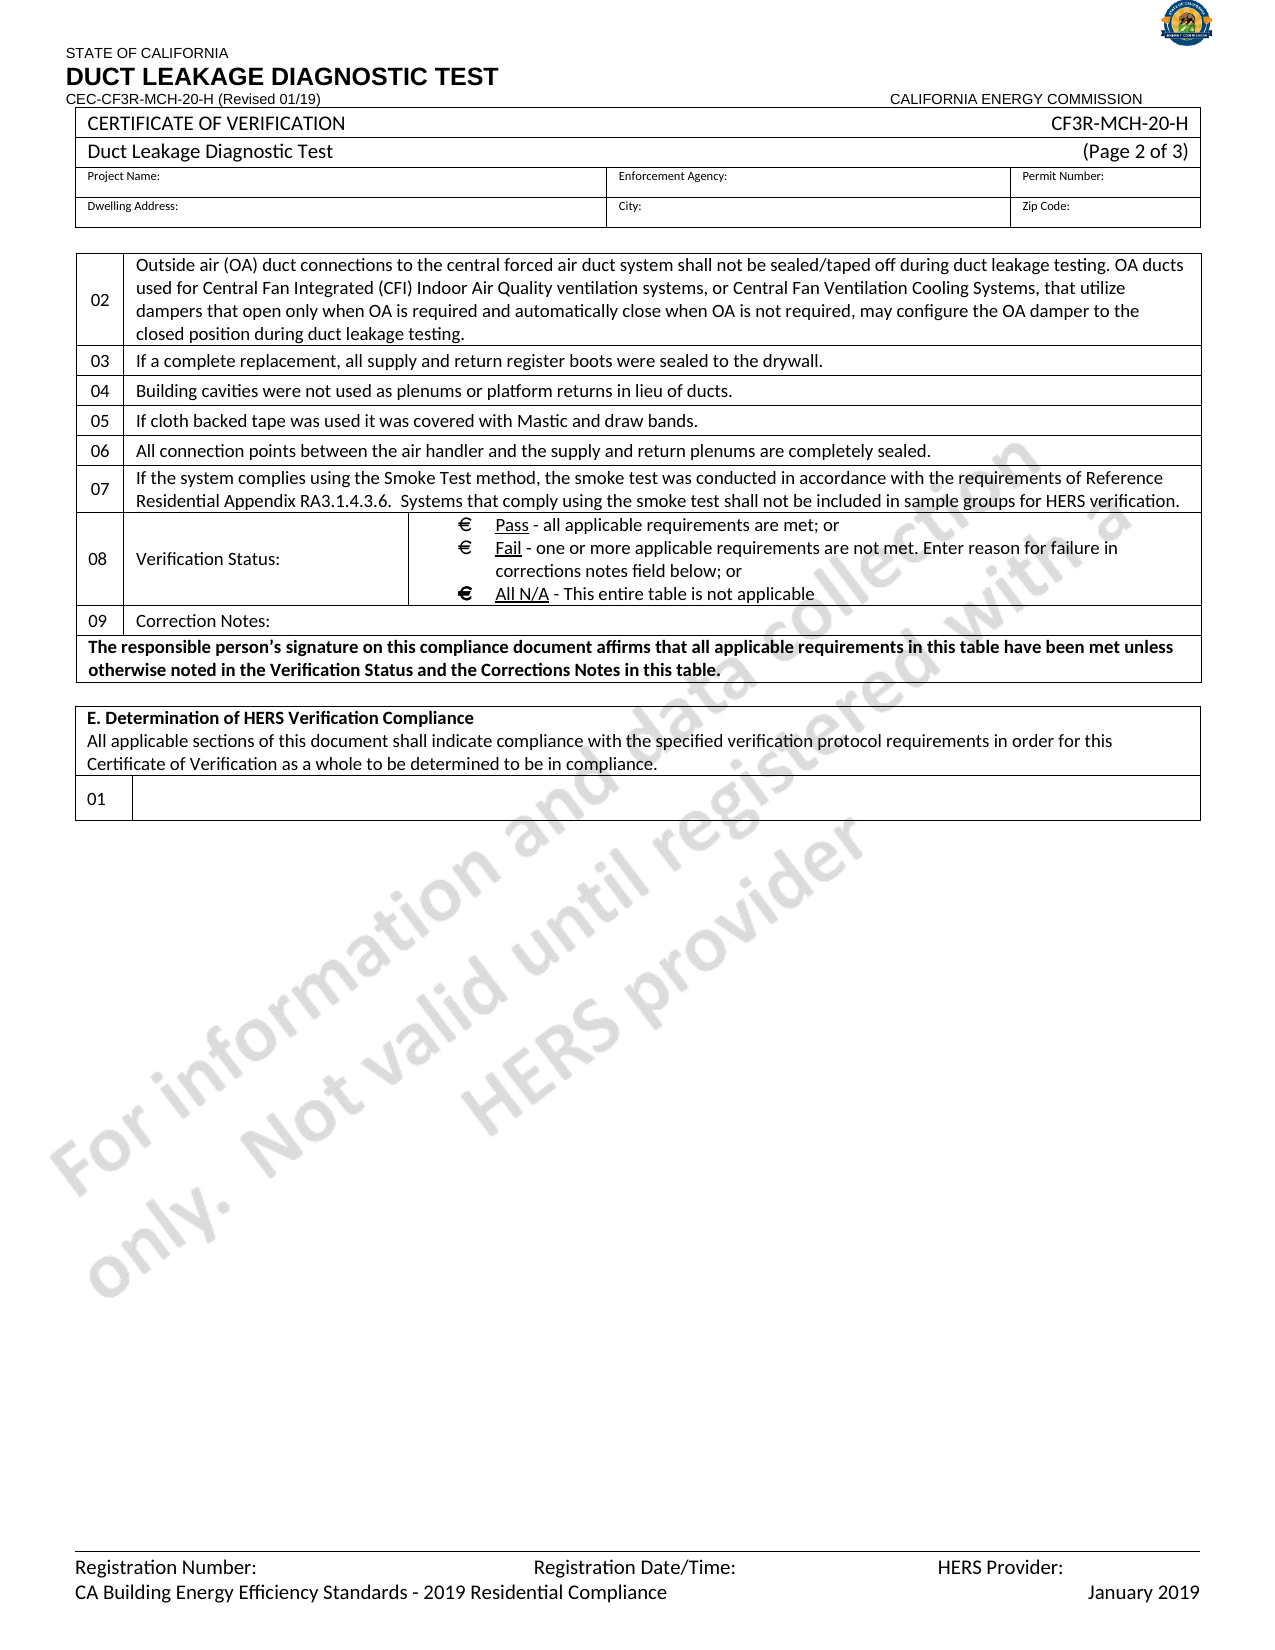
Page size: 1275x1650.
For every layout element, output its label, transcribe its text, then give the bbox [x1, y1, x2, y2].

table_cell 08 [77, 513, 123, 605]
table_cell Outside air (OA) duct connections to the central forced air duct system shall not be sealed/taped off during duct leakage testing. OA ducts used for Central Fan Integrated (CFI) Indoor Air Quality ventilation systems, or Central Fan Ventilation Cooling Systems, that utilize dampers that open only when OA is required and automatically close when OA is not required, may configure the OA damper to the closed position during duct leakage testing. [124, 254, 1201, 345]
table_cell 07 [77, 466, 123, 512]
table_cell If cloth backed tape was used it was covered with Mastic and draw bands. [124, 406, 1201, 435]
table_cell If the system complies using the Smoke Test method, the smoke test was conducted in accordance with the requirements of Reference Residential Appendix RA3.1.4.3.6. Systems that comply using the smoke test shall not be included in sample groups for HERS verification. [124, 466, 1201, 512]
table_cell Pass - all applicable requirements are met; or Fail - one or more applicable requirements are not met. Enter reason for failure in corrections notes field below; or All N/A - This entire table is not applicable [409, 513, 1201, 605]
table_cell All connection points between the air handler and the supply and return plenums are completely sealed. [124, 436, 1201, 465]
table_cell The responsible person’s signature on this compliance document affirms that all applicable requirements in this table have been met unless otherwise noted in the Verification Status and the Corrections Notes in this table. [77, 636, 1201, 682]
picture [1160, 0, 1213, 46]
table_cell 01 [76, 776, 132, 820]
table_cell 02 [77, 254, 123, 345]
table_cell If a complete replacement, all supply and return register boots were sealed to the drywall. [124, 346, 1201, 375]
table_cell 09 [77, 606, 123, 635]
table_cell 04 [77, 376, 123, 405]
table_cell Correction Notes: [124, 606, 1201, 635]
table_header E. Determination of HERS Verification Compliance All applicable sections of this document shall indicate compliance with the specified verification protocol requirements in order for this Certificate of Verification as a whole to be determined to be in compliance. [76, 707, 1200, 775]
table_cell [133, 776, 1200, 820]
table_cell 06 [77, 436, 123, 465]
table_cell Verification Status: [124, 513, 408, 605]
table_cell 03 [77, 346, 123, 375]
table_cell Building cavities were not used as plenums or platform returns in lieu of ducts. [124, 376, 1201, 405]
table_cell 05 [77, 406, 123, 435]
